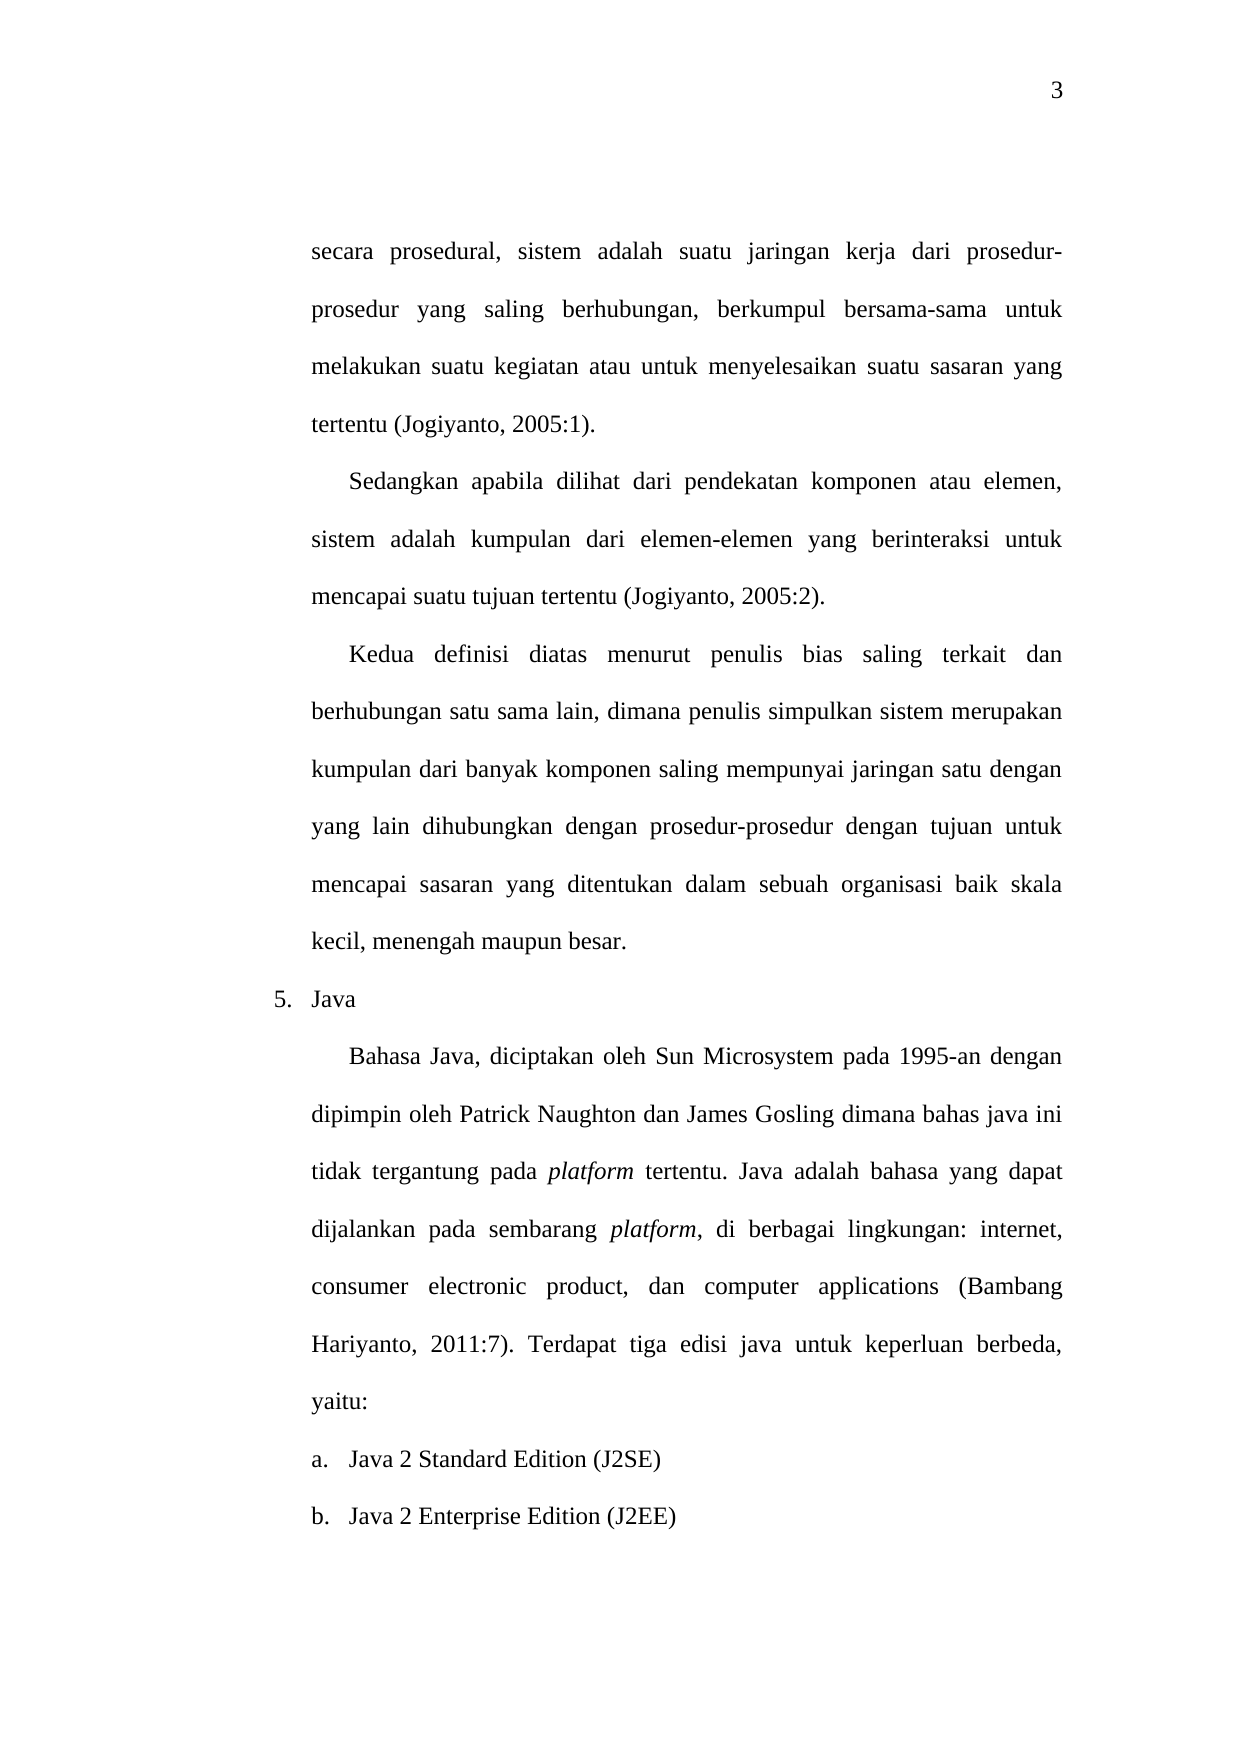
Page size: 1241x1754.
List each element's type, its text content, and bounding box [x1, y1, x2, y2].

list Bahasa Java, diciptakan oleh Sun Microsystem pada 1995-an dengan dipimpin oleh Patrick Naughton dan James Gosling dimana bahas java ini tidak tergantung pada platform tertentu. Java adalah bahasa yang dapat dijalankan pada sembarang platform, di berbagai lingkungan: internet, consumer electronic product, dan computer applications (Bambang Hariyanto, 2011:7). Terdapat tiga edisi java untuk keperluan berbeda, yaitu: [311, 1041, 1063, 1415]
list Java [274, 984, 1063, 1012]
list Java 2 Standard Edition (J2SE) [311, 1444, 1063, 1472]
list Java 2 Enterprise Edition (J2EE) [311, 1501, 1063, 1530]
list Kedua definisi diatas menurut penulis bias saling terkait dan berhubungan satu sama lain, dimana penulis simpulkan sistem merupakan kumpulan dari banyak komponen saling mempunyai jaringan satu dengan yang lain dihubungkan dengan prosedur-prosedur dengan tujuan untuk mencapai sasaran yang ditentukan dalam sebuah organisasi baik skala kecil, menengah maupun besar. [311, 639, 1063, 955]
